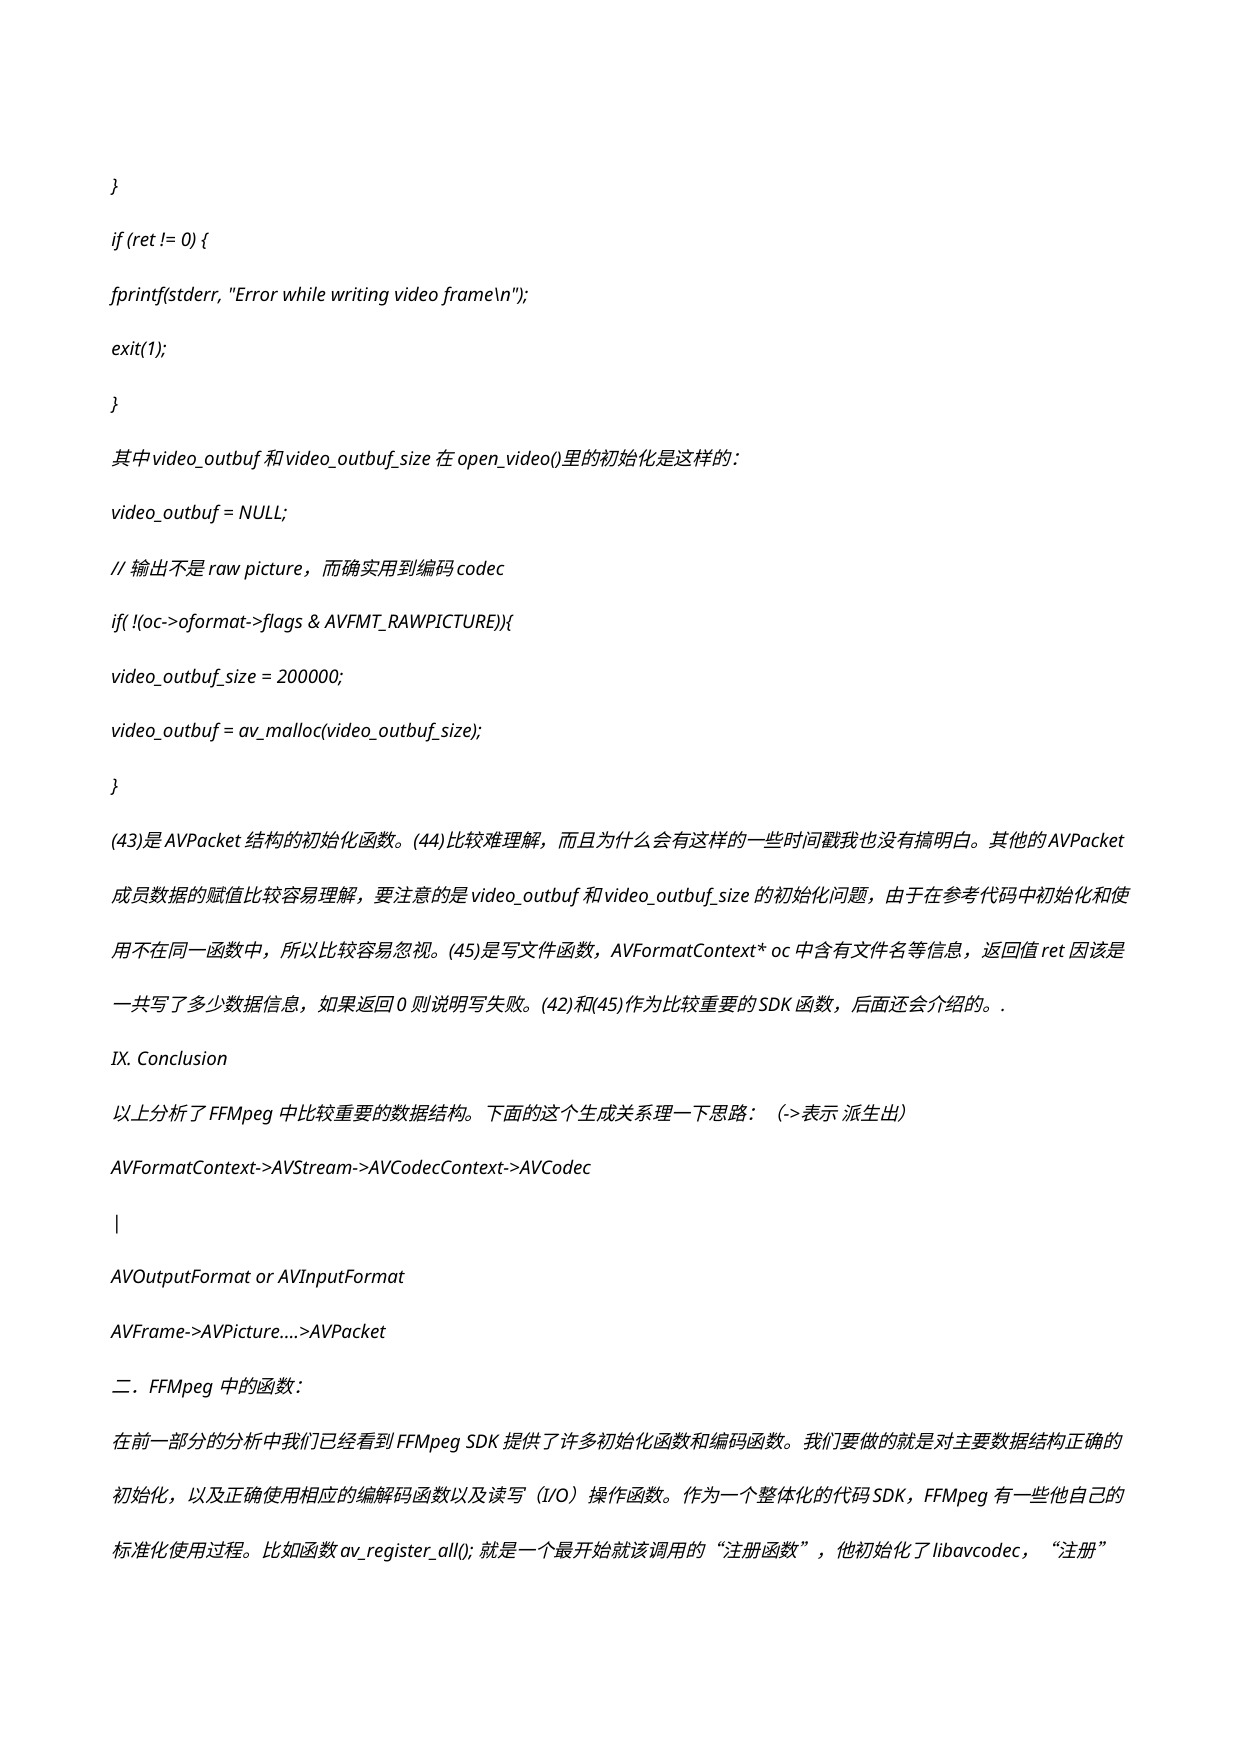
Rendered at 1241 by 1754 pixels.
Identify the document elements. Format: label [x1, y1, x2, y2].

table_cell [105, 162, 1136, 1566]
